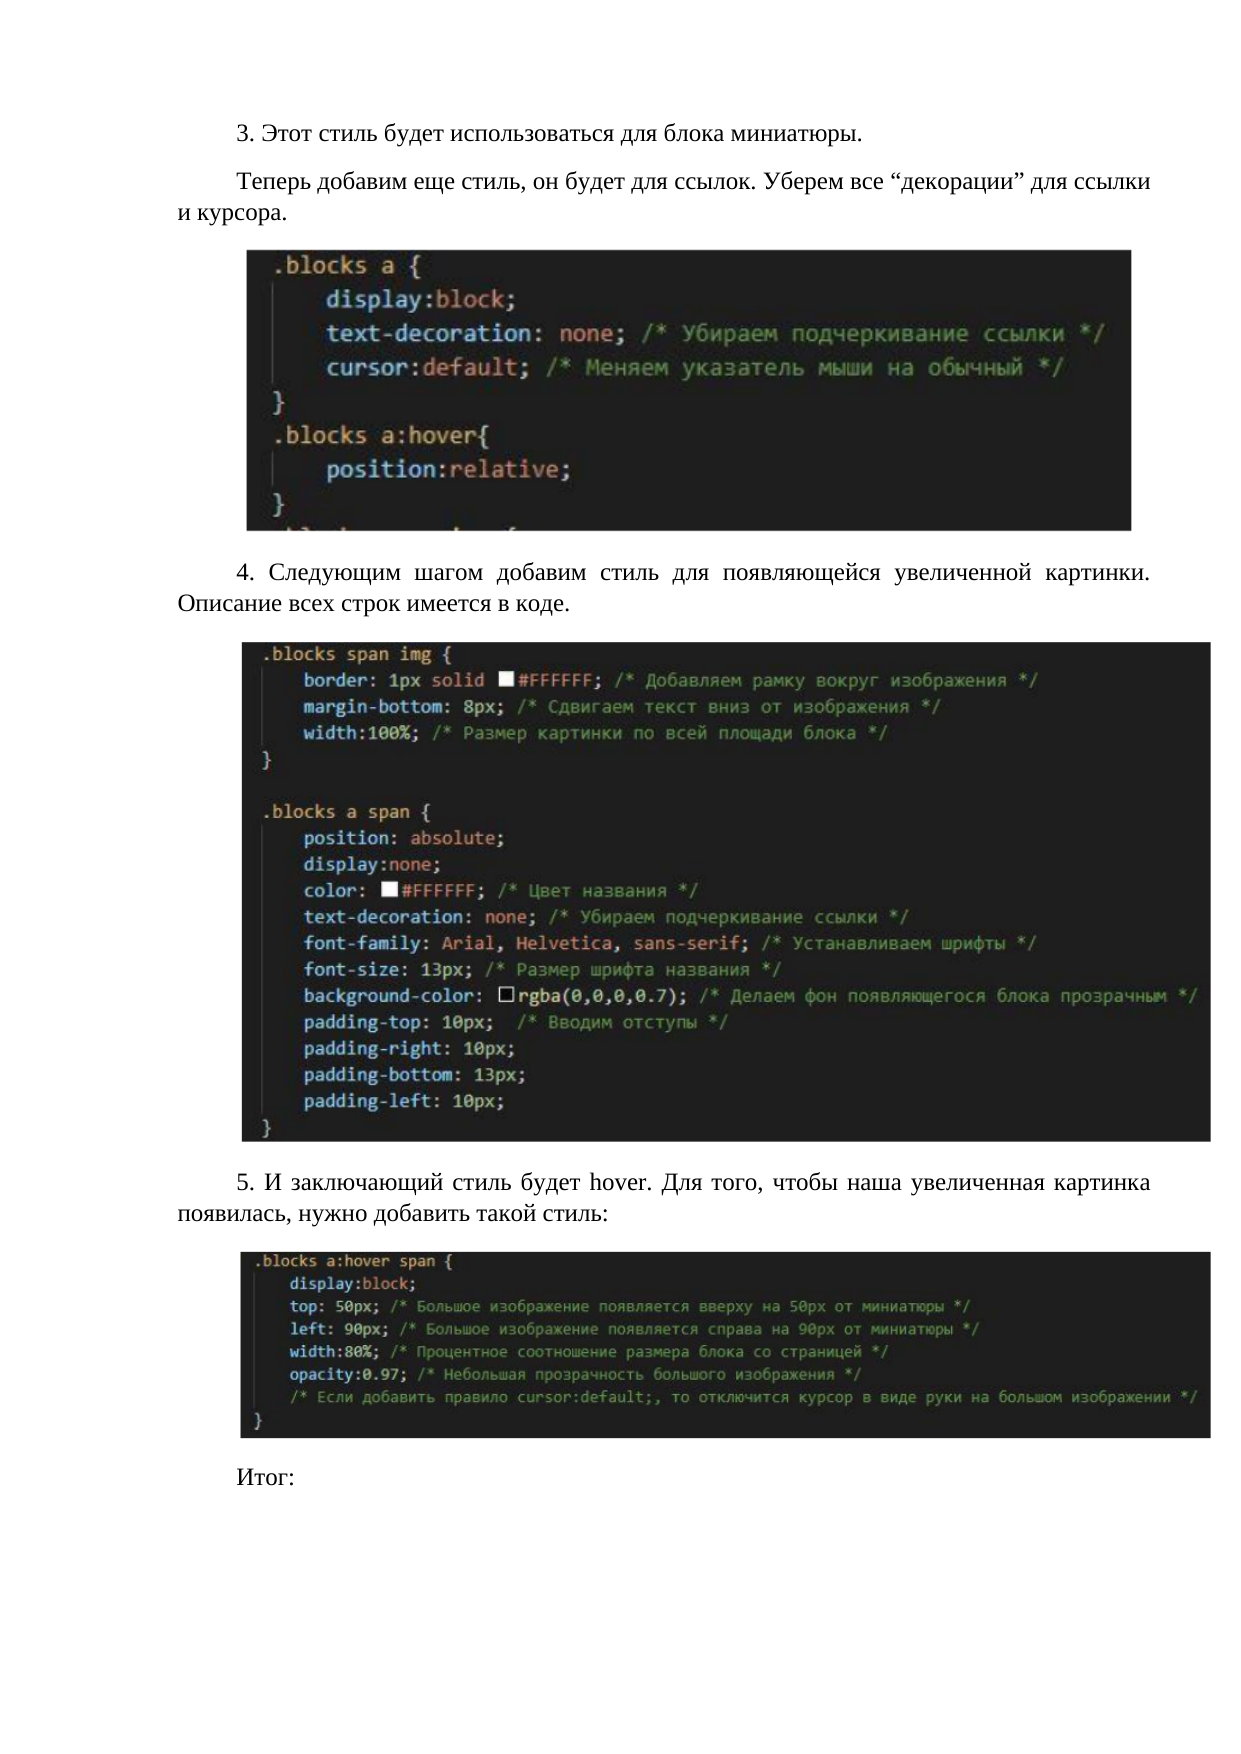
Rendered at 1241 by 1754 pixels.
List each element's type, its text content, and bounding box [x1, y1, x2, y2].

text 4. Следующим шагом добавим стиль для появляющейся увеличенной картинки. Описание всех строк имеется в коде. [177, 557, 1152, 617]
text Итог: [177, 1462, 1152, 1491]
picture [236, 244, 1132, 539]
text 5. И заключающий стиль будет hover. Для того, чтобы наша увеличенная картинка появилась, нужно добавить такой стиль: [177, 1167, 1152, 1227]
text Теперь добавим еще стиль, он будет для ссылок. Уберем все “декорации” для ссылки и курсора. [177, 166, 1152, 226]
text 3. Этот стиль будет использоваться для блока миниатюры. [177, 118, 1152, 147]
picture [236, 1246, 1211, 1444]
picture [236, 636, 1211, 1149]
